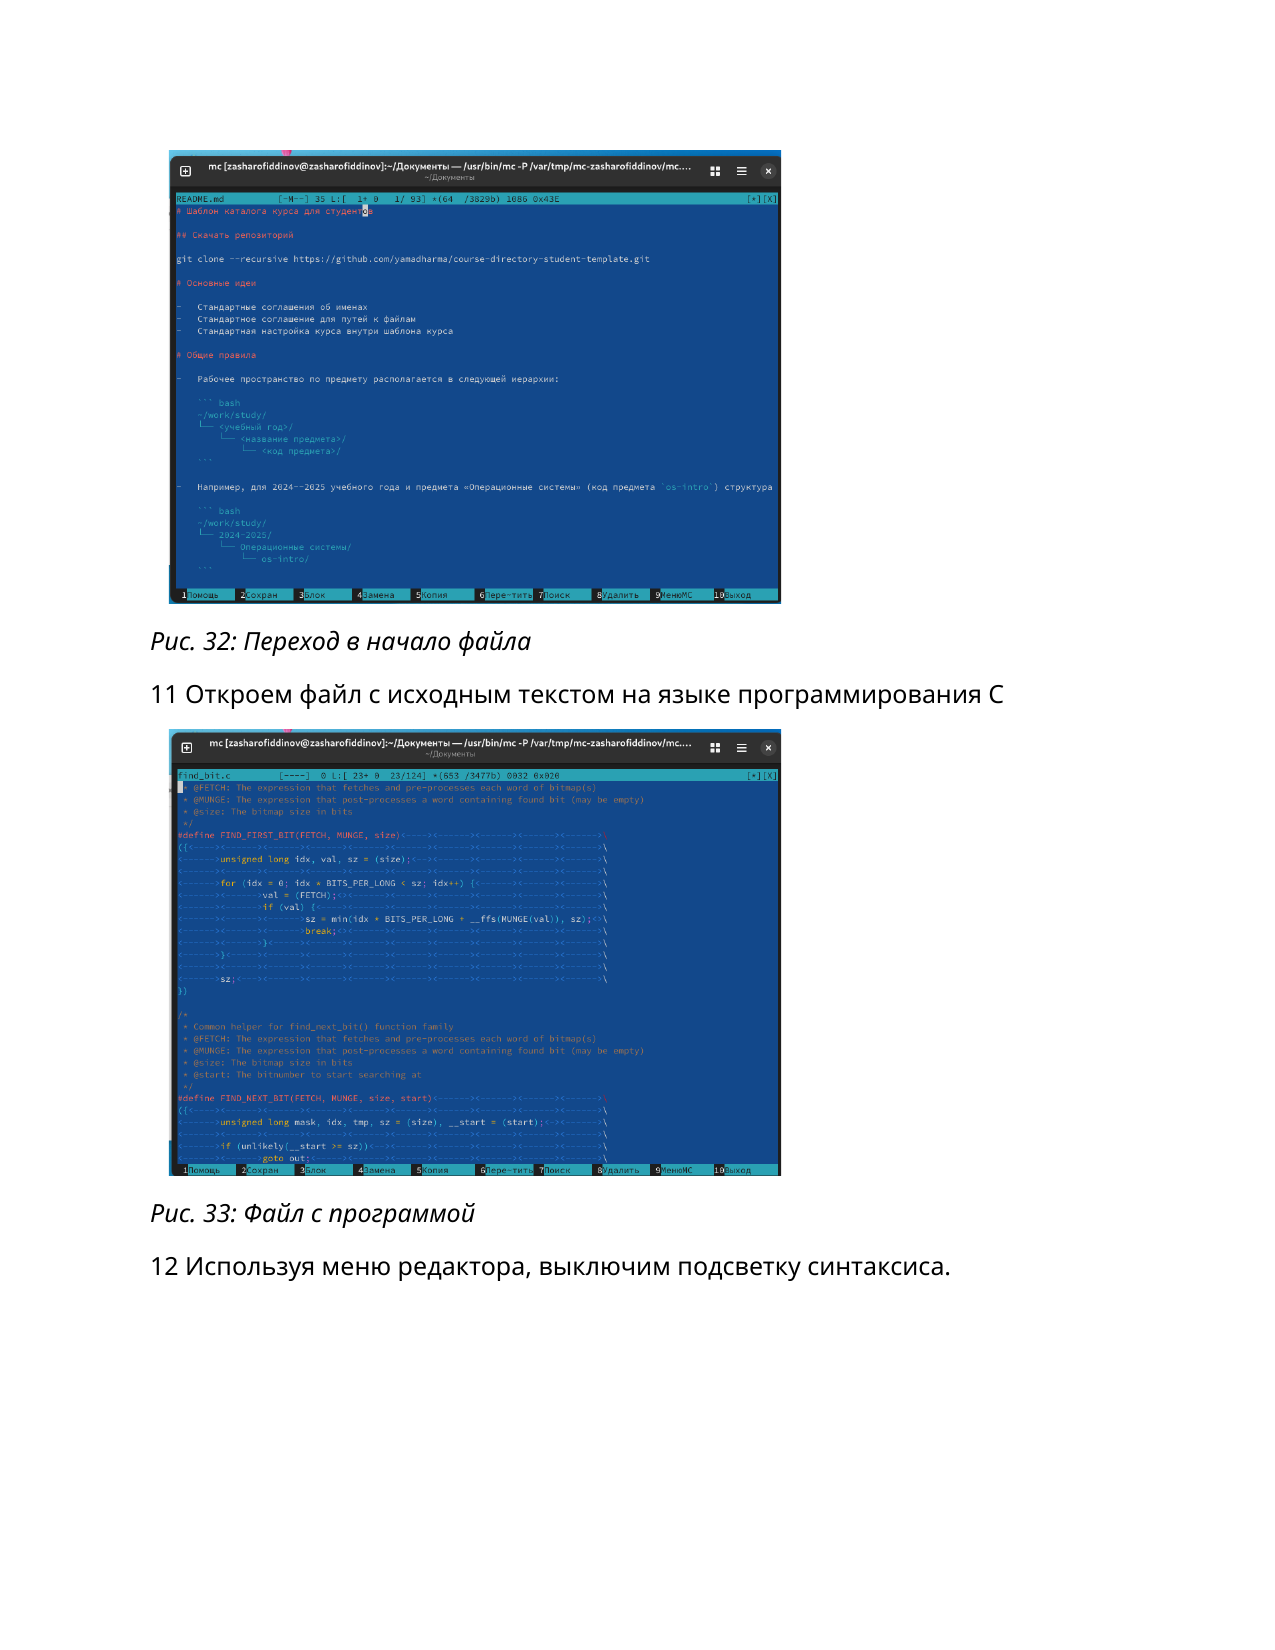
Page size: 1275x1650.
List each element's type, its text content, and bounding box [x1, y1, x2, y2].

text 12 Используя меню редактора, выключим подсветку синтаксиса. [150, 1249, 1125, 1283]
picture [168, 150, 782, 604]
picture [168, 729, 782, 1176]
text 11 Откроем файл с исходным текстом на языке программирования C [150, 677, 1125, 711]
text Рис. 32: Переход в начало файла [150, 624, 1125, 658]
text Рис. 33: Файл с программой [150, 1196, 1125, 1230]
